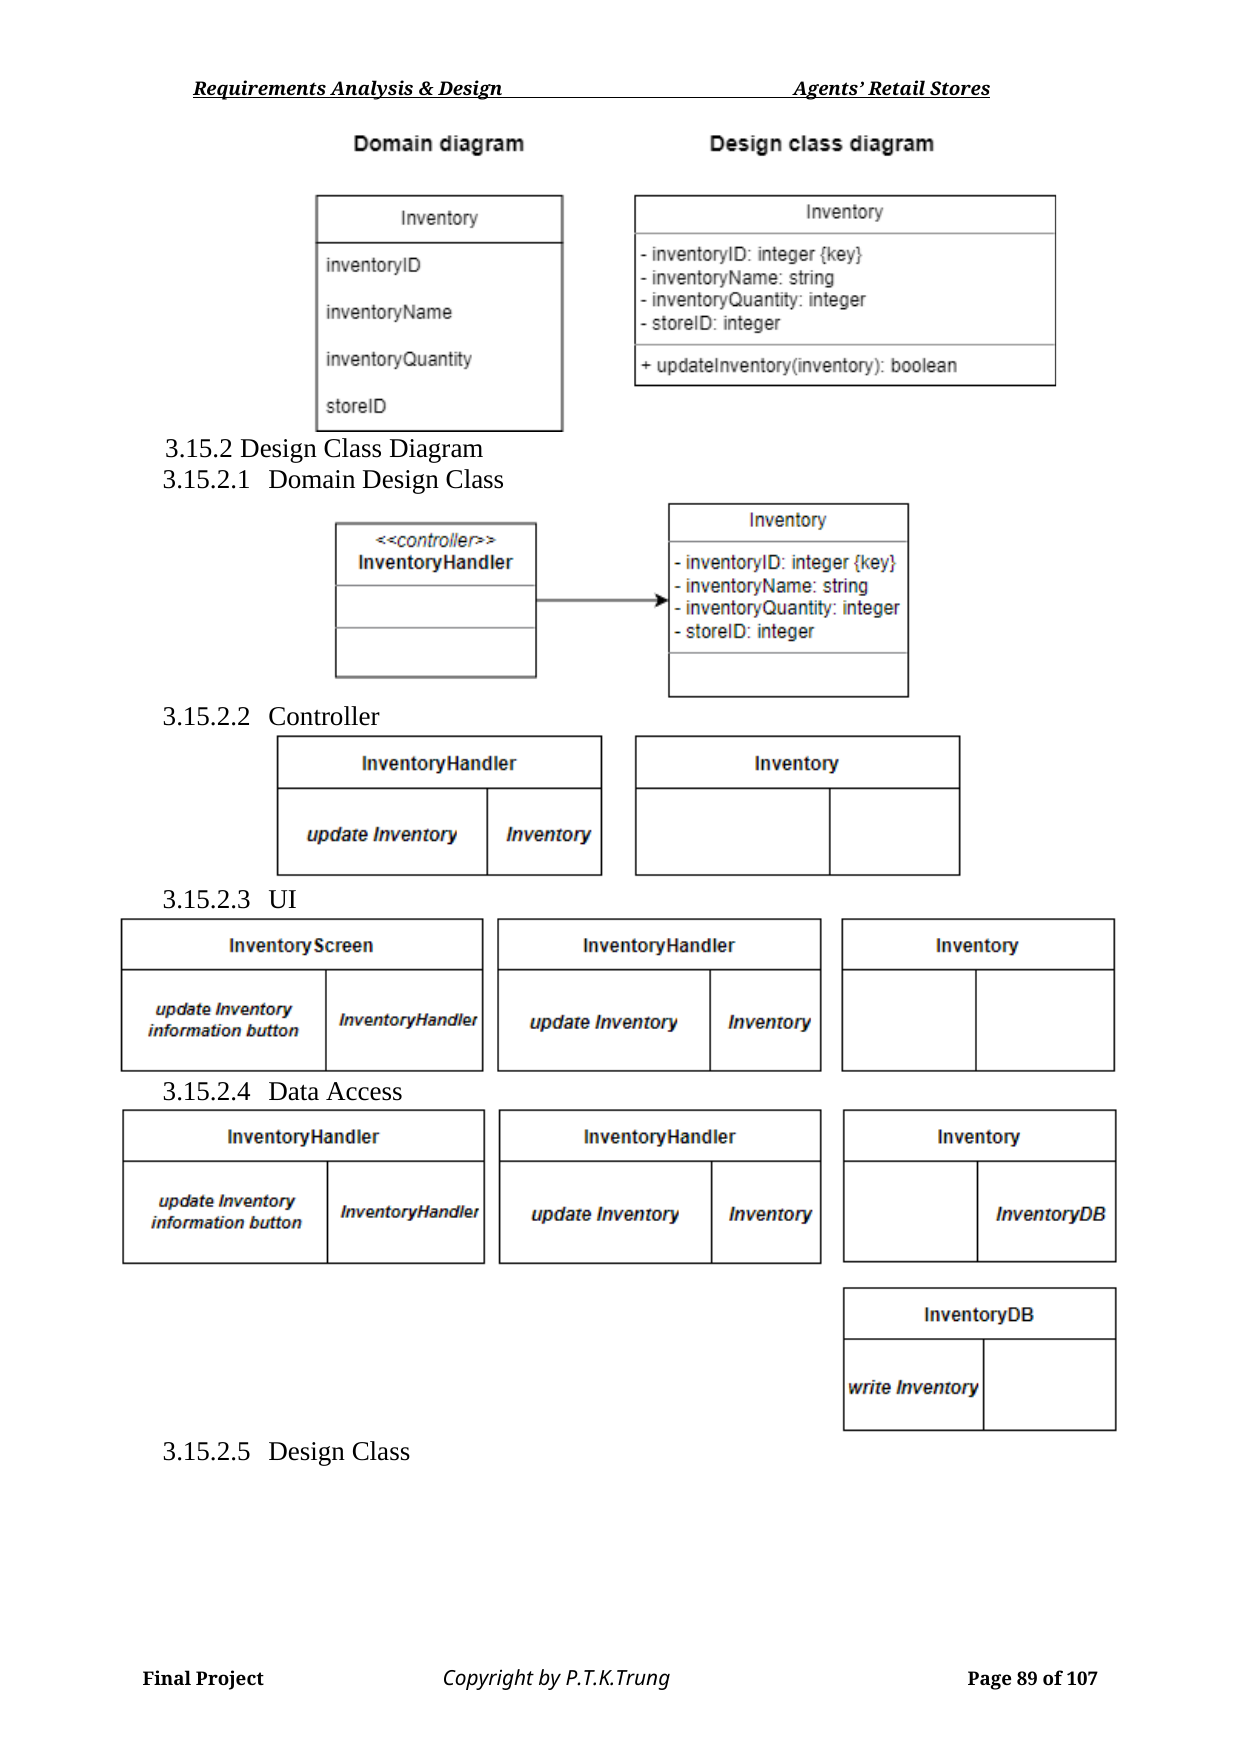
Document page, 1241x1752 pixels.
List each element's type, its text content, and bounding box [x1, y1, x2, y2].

picture [118, 1106, 1123, 1436]
picture [326, 494, 914, 701]
list Design Class Diagram [165, 432, 1122, 463]
picture [118, 914, 1123, 1075]
picture [274, 731, 967, 884]
list UI [162, 883, 1122, 914]
list Domain Design Class [162, 463, 1122, 494]
list Controller [162, 701, 1122, 732]
picture [306, 121, 1057, 432]
list Design Class [162, 1436, 1122, 1466]
list Data Access [162, 1075, 1122, 1106]
